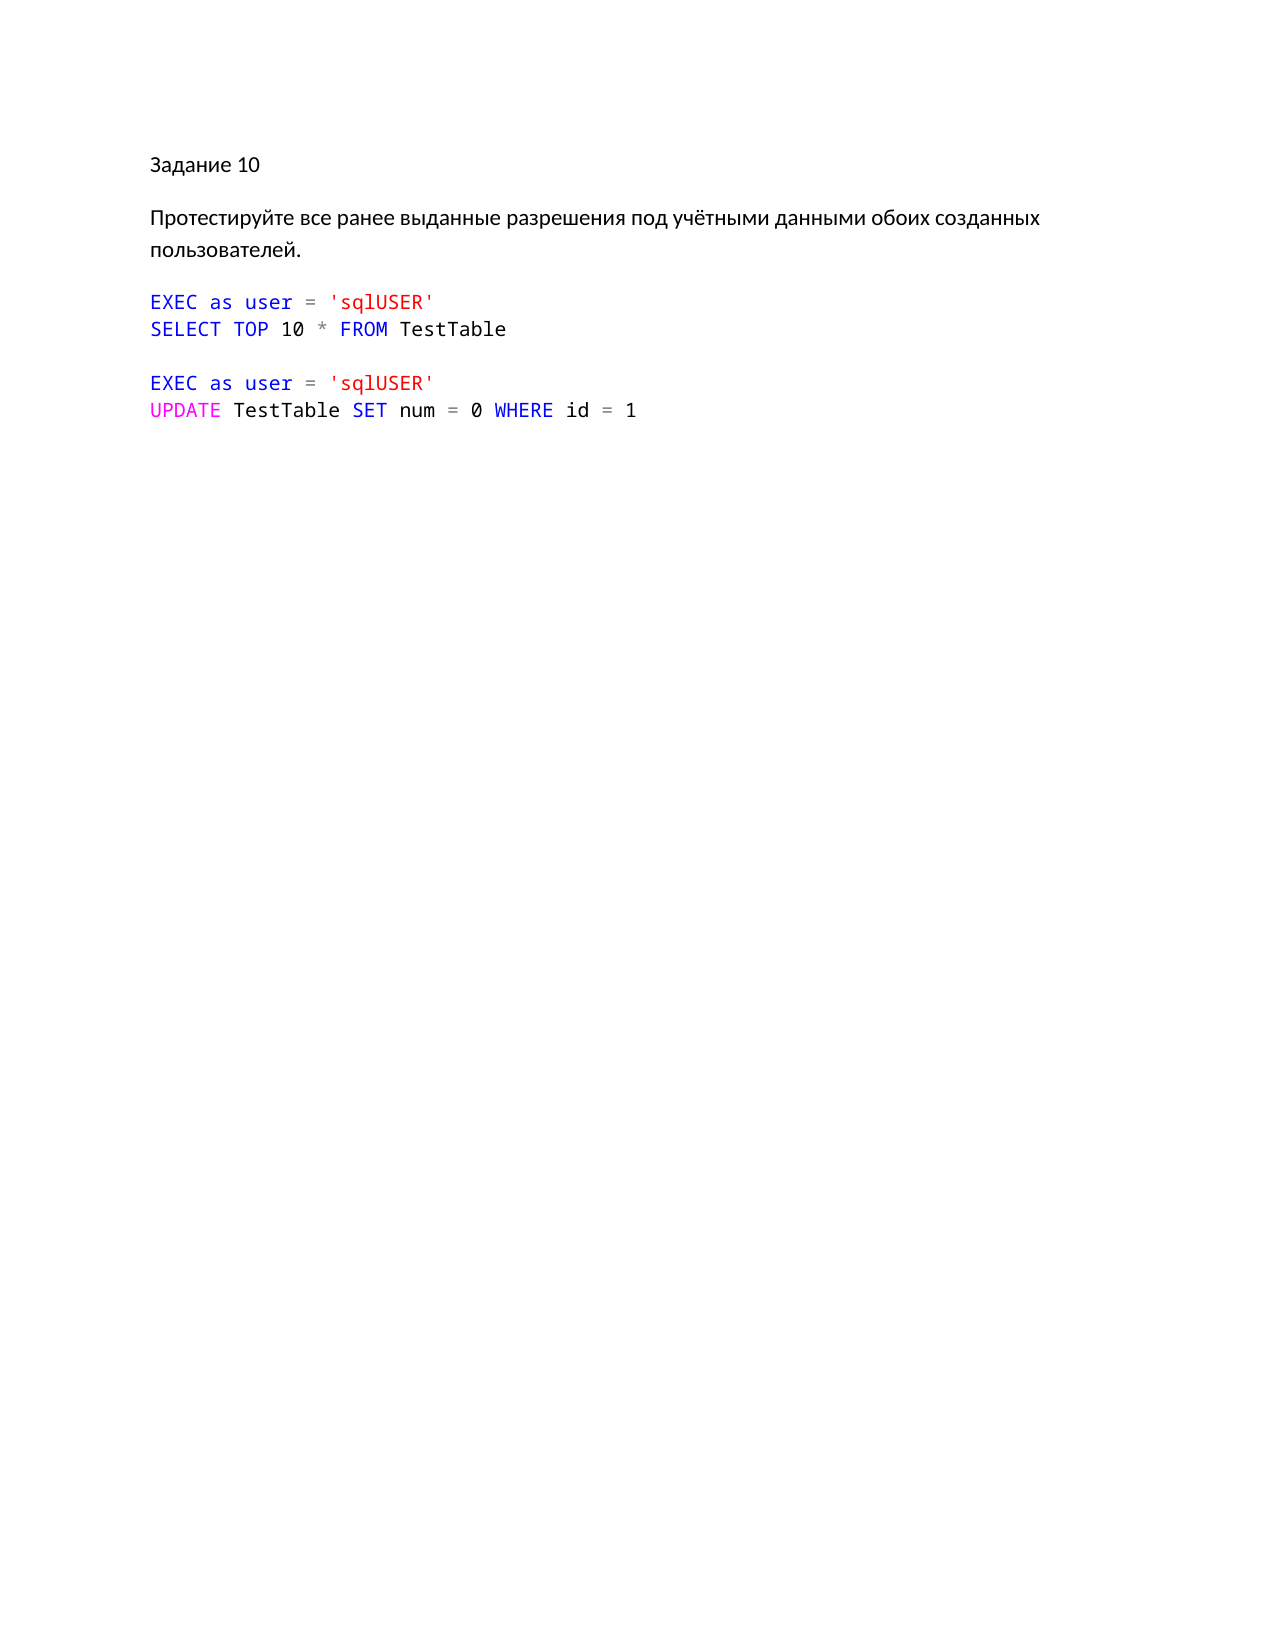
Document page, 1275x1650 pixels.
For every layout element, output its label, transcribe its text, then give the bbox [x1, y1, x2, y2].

text SELECT TOP 10 * FROM TestTable [150, 315, 1125, 342]
text Протестируйте все ранее выданные разрешения под учётными данными обоих созданных пользователей. [150, 203, 1125, 263]
text EXEC as user = 'sqlUSER' [150, 369, 1125, 396]
text UPDATE TestTable SET num = 0 WHERE id = 1 [150, 396, 1125, 423]
text EXEC as user = 'sqlUSER' [150, 288, 1125, 315]
text Задание 10 [150, 150, 1125, 178]
